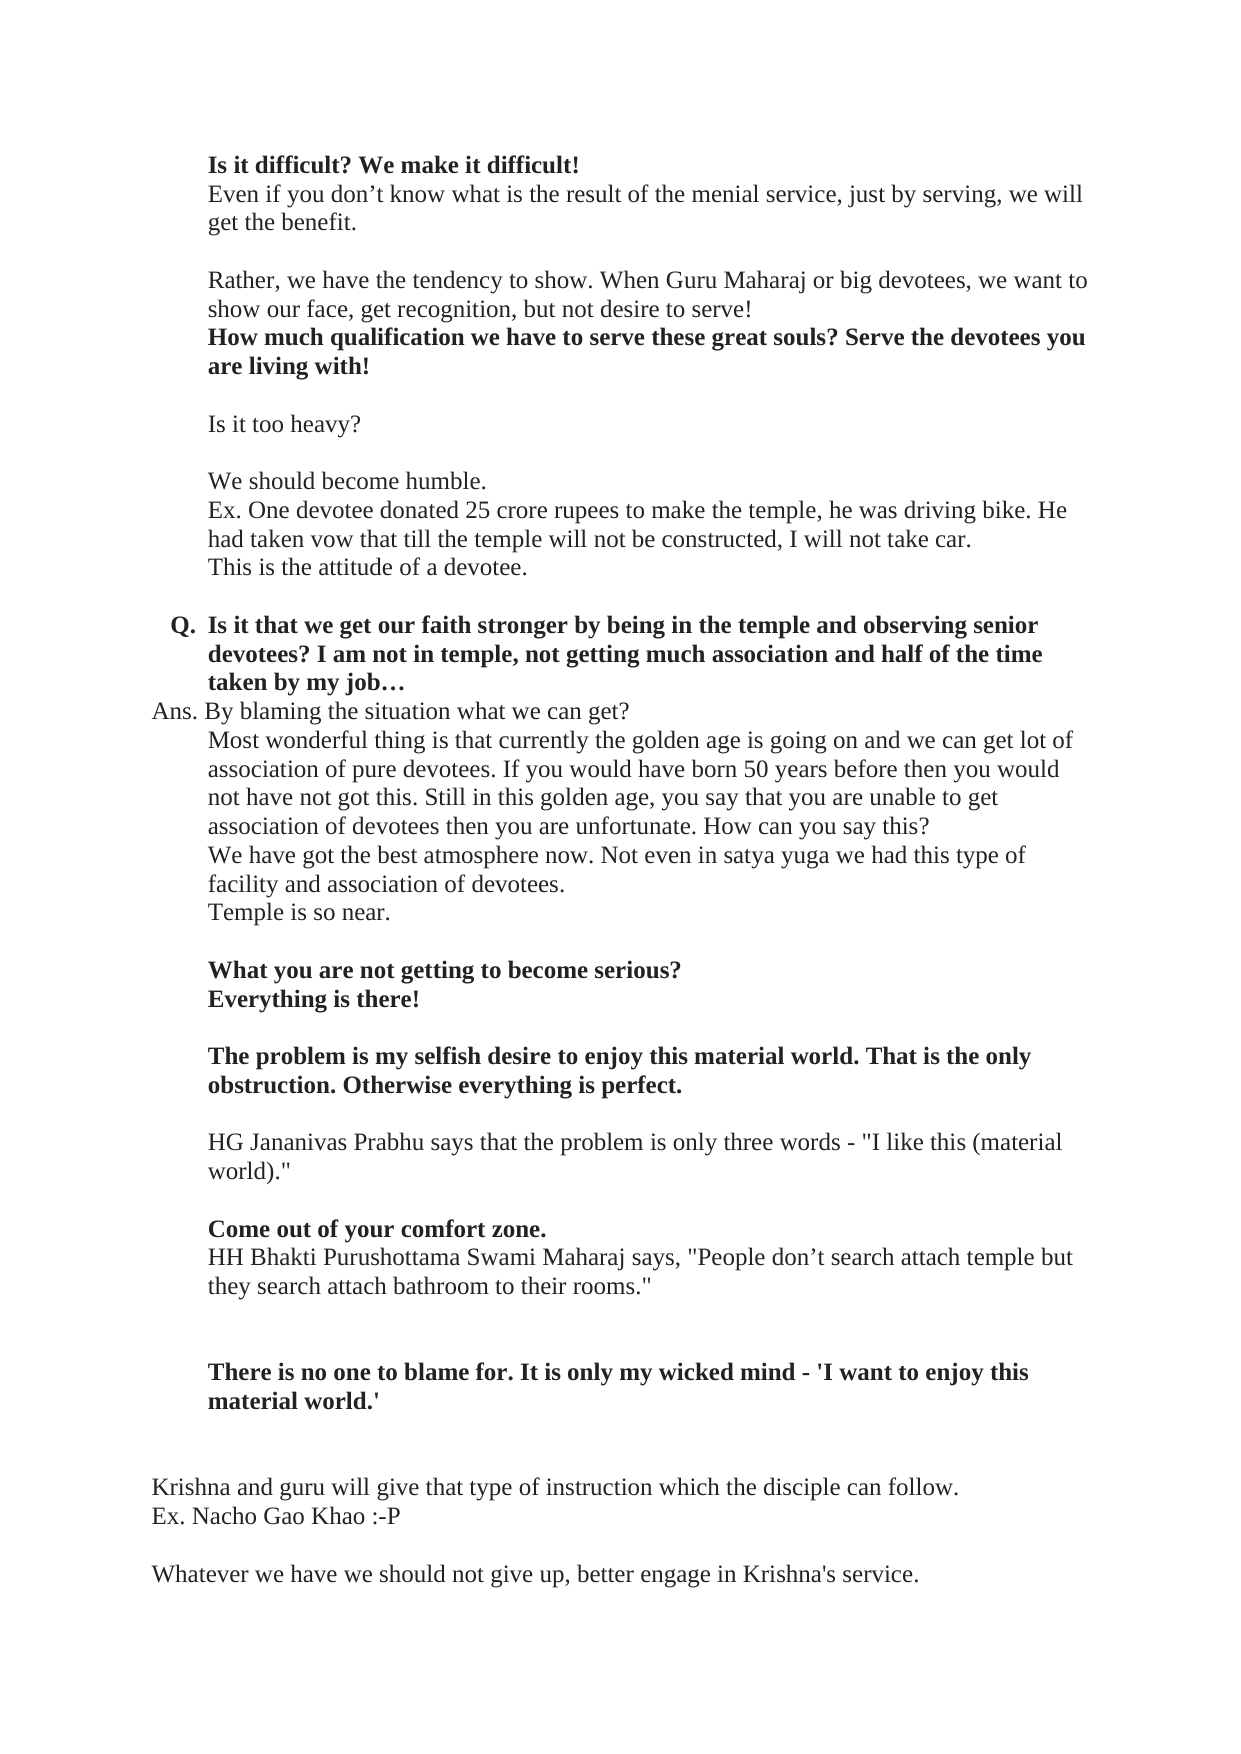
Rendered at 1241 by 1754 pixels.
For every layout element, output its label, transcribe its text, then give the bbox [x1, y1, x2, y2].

text Temple is so near. [208, 897, 1090, 926]
text HG Jananivas Prabhu says that the problem is only three words - "I like this (material world)." [208, 1127, 1090, 1185]
text Is it too heavy? [208, 409, 1090, 437]
text Is it difficult? We make it difficult! [208, 150, 1090, 179]
text Come out of your comfort zone. [208, 1214, 1090, 1242]
text Rather, we have the tendency to show. When Guru Maharaj or big devotees, we want to show our face, get recognition, but not desire to serve! [208, 265, 1090, 322]
text Ex. One devotee donated 25 crore rupees to make the temple, he was driving bike. He had taken vow that till the temple will not be constructed, I will not take car. [208, 495, 1090, 552]
text This is the attitude of a devotee. [208, 552, 1090, 581]
text Whatever we have we should not give up, better engage in Krishna's service. [151, 1559, 1090, 1587]
text We should become humble. [208, 466, 1090, 495]
text Ans. By blaming the situation what we can get? [151, 696, 1090, 725]
text Everything is there! [208, 984, 1090, 1012]
text The problem is my selfish desire to enjoy this material world. That is the only obstruction. Otherwise everything is perfect. [208, 1041, 1090, 1099]
text There is no one to blame for. It is only my wicked mind - 'I want to enjoy this material world.' [208, 1357, 1090, 1415]
text Most wonderful thing is that currently the golden age is going on and we can get lot of association of pure devotees. If you would have born 50 years before then you would not have not got this. Still in this golden age, you say that you are unable to get association of devotees then you are unfortunate. How can you say this? [208, 725, 1090, 840]
text Krishna and guru will give that type of instruction which the disciple can follow. [151, 1472, 1090, 1501]
text Even if you don’t know what is the result of the menial service, just by serving, we will get the benefit. [208, 179, 1090, 236]
text What you are not getting to become serious? [208, 955, 1090, 984]
text HH Bhakti Purushottama Swami Maharaj says, "People don’t search attach temple but they search attach bathroom to their rooms." [208, 1242, 1090, 1300]
text Ex. Nacho Gao Khao :-P [151, 1501, 1090, 1530]
text We have got the best atmosphere now. Not even in satya yuga we had this type of facility and association of devotees. [208, 840, 1090, 897]
text How much qualification we have to serve these great souls? Serve the devotees you are living with! [208, 322, 1090, 380]
list Is it that we get our faith stronger by being in the temple and observing senior devotees? I am not in temple, not getting much association and half of the time taken by my job… [170, 610, 1090, 696]
